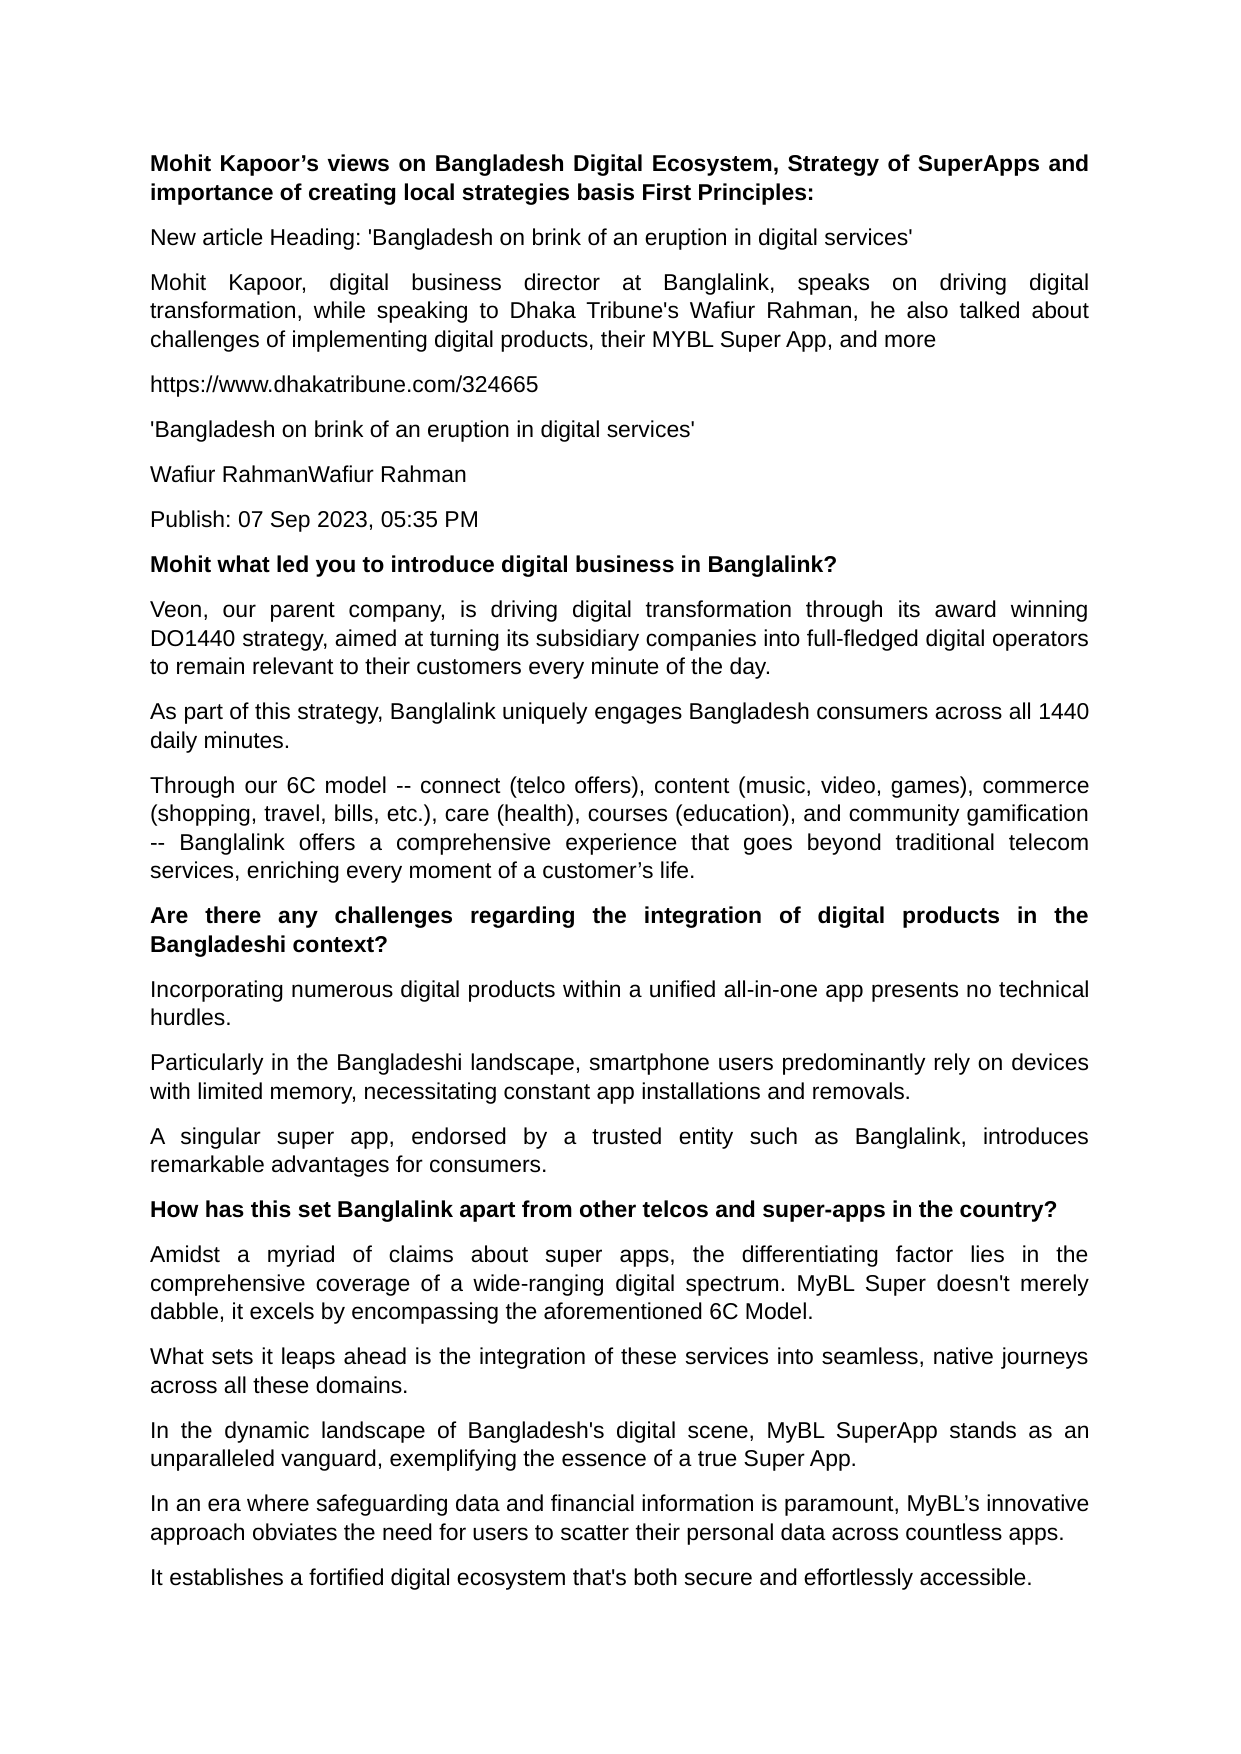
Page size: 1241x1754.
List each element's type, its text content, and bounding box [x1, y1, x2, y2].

text It establishes a fortified digital ecosystem that's both secure and effortlessly accessible. [150, 1564, 1090, 1590]
text Through our 6C model -- connect (telco offers), content (music, video, games), commerce (shopping, travel, bills, etc.), care (health), courses (education), and community gamification -- Banglalink offers a comprehensive experience that goes beyond traditional telecom services, enriching every moment of a customer’s life. [150, 772, 1090, 883]
text A singular super app, endorsed by a trusted entity such as Banglalink, introduces remarkable advantages for consumers. [150, 1123, 1090, 1177]
text https://www.dhakatribune.com/324665 [150, 371, 1090, 397]
text Particularly in the Bangladeshi landscape, smartphone users predominantly rely on devices with limited memory, necessitating constant app installations and removals. [150, 1049, 1090, 1104]
text 'Bangladesh on brink of an eruption in digital services' [150, 416, 1090, 442]
text Are there any challenges regarding the integration of digital products in the Bangladeshi context? [150, 902, 1090, 957]
text Veon, our parent company, is driving digital transformation through its award winning DO1440 strategy, aimed at turning its subsidiary companies into full-fledged digital operators to remain relevant to their customers every minute of the day. [150, 596, 1090, 679]
text New article Heading: 'Bangladesh on brink of an eruption in digital services' [150, 223, 1090, 250]
text Incorporating numerous digital products within a unified all-in-one app presents no technical hurdles. [150, 976, 1090, 1030]
text Mohit Kapoor’s views on Bangladesh Digital Ecosystem, Strategy of SuperApps and importance of creating local strategies basis First Principles: [150, 150, 1090, 205]
text Publish: 07 Sep 2023, 05:35 PM [150, 506, 1090, 532]
text As part of this strategy, Banglalink uniquely engages Bangladesh consumers across all 1440 daily minutes. [150, 698, 1090, 753]
text Mohit Kapoor, digital business director at Banglalink, speaks on driving digital transformation, while speaking to Dhaka Tribune's Wafiur Rahman, he also talked about challenges of implementing digital products, their MYBL Super App, and more [150, 269, 1090, 352]
text How has this set Banglalink apart from other telcos and super-apps in the country? [150, 1196, 1090, 1223]
text Wafiur RahmanWafiur Rahman [150, 461, 1090, 487]
text What sets it leaps ahead is the integration of these services into seamless, native journeys across all these domains. [150, 1343, 1090, 1398]
text In the dynamic landscape of Bangladesh's digital scene, MyBL SuperApp stands as an unparalleled vanguard, exemplifying the essence of a true Super App. [150, 1417, 1090, 1472]
text Mohit what led you to introduce digital business in Banglalink? [150, 551, 1090, 577]
text Amidst a myriad of claims about super apps, the differentiating factor lies in the comprehensive coverage of a wide-ranging digital spectrum. MyBL Super doesn't merely dabble, it excels by encompassing the aforementioned 6C Model. [150, 1241, 1090, 1324]
text In an era where safeguarding data and financial information is paramount, MyBL’s innovative approach obviates the need for users to scatter their personal data across countless apps. [150, 1490, 1090, 1545]
